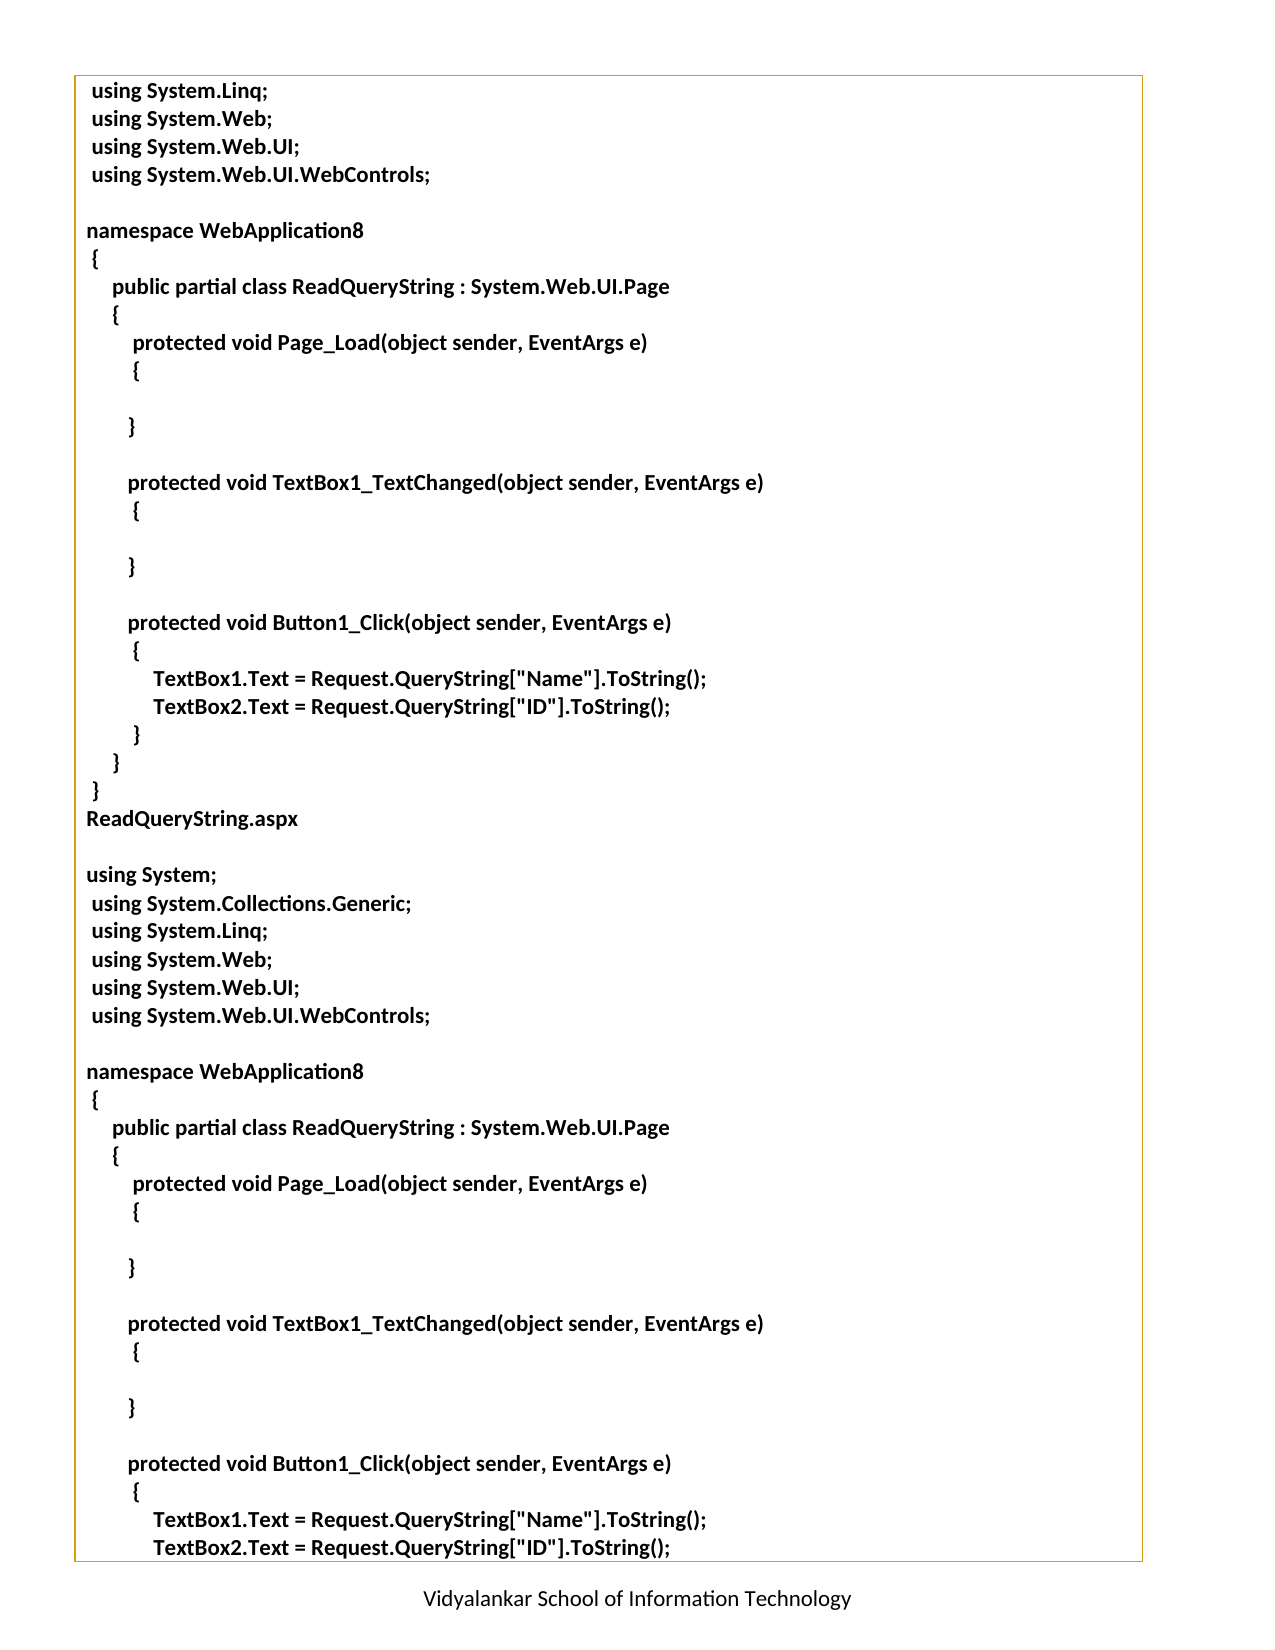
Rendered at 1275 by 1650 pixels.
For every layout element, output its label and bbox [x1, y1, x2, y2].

table_cell [76, 76, 1142, 1561]
